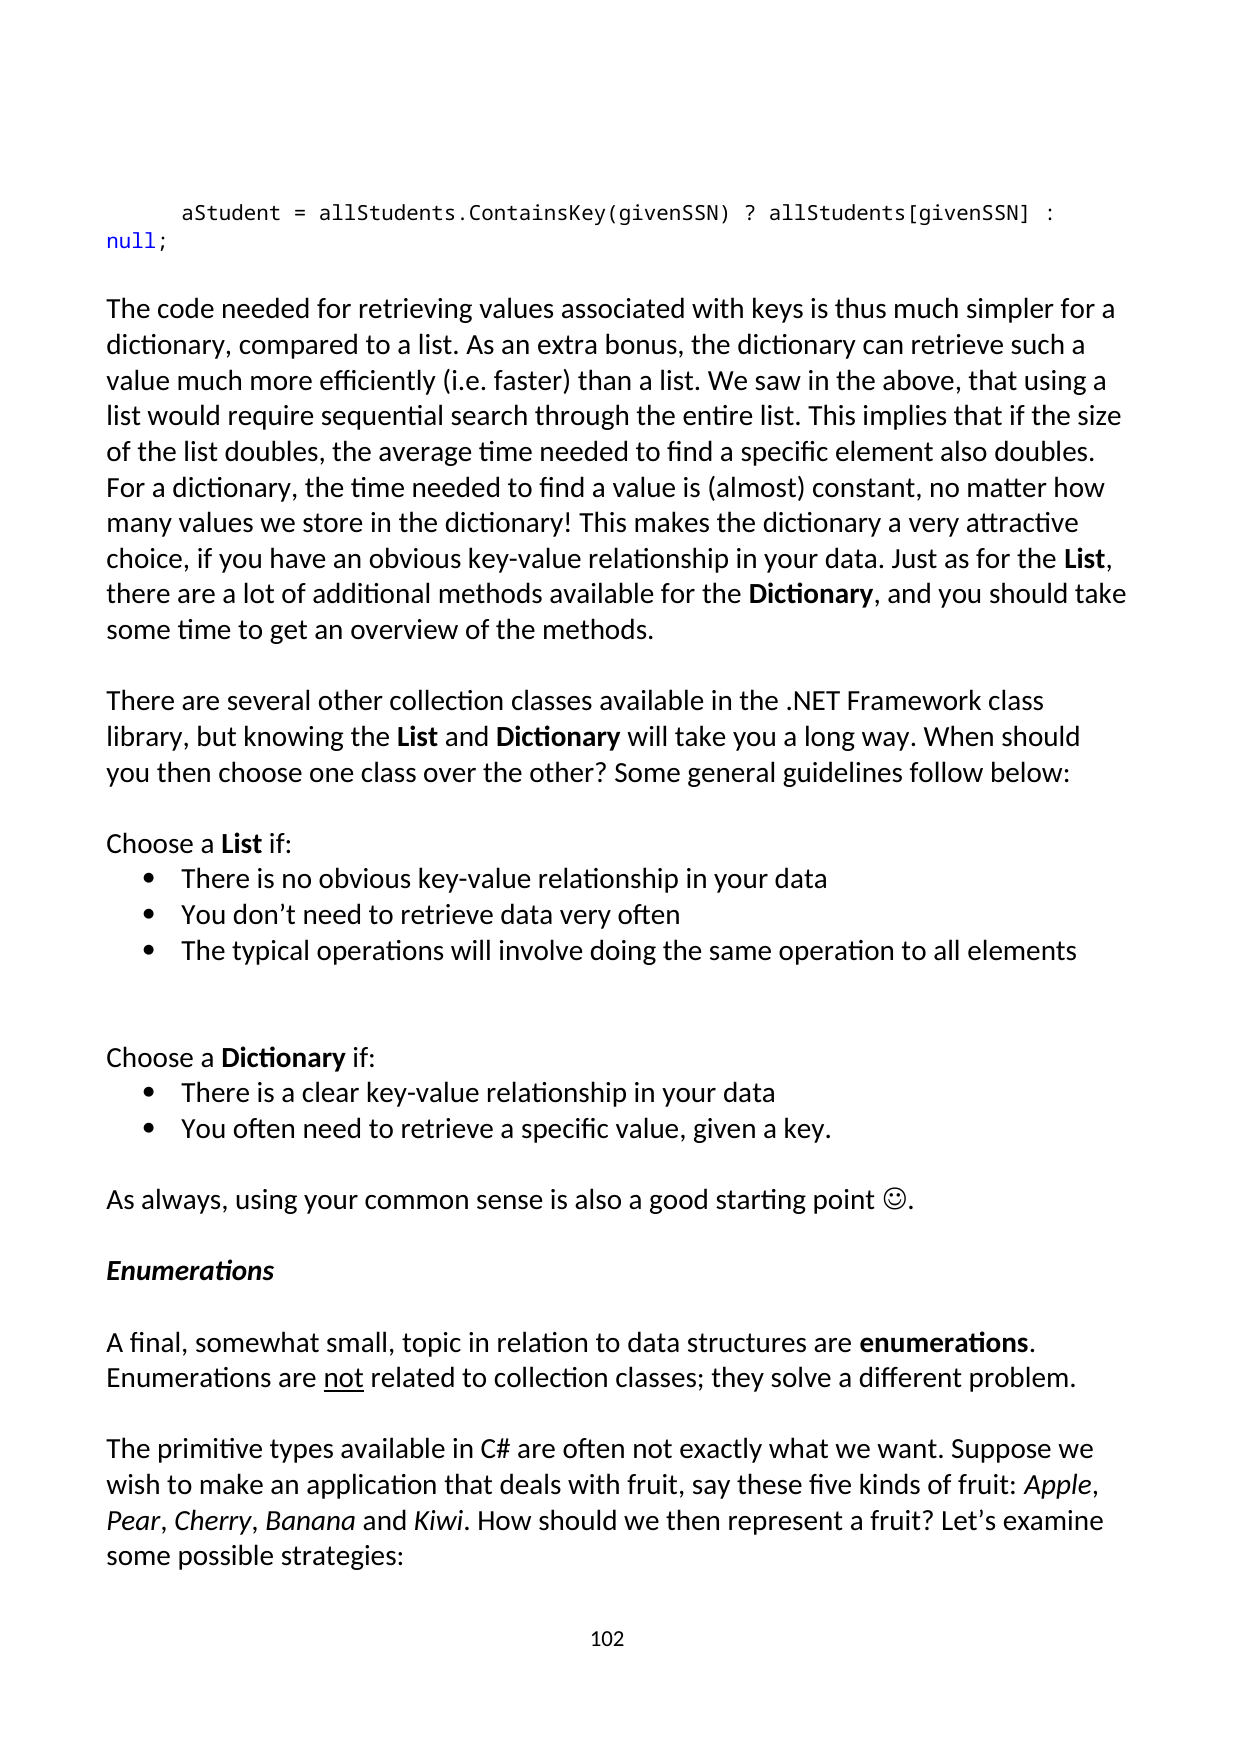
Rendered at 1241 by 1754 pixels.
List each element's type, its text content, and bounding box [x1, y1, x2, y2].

list You often need to retrieve a specific value, given a key. [144, 1110, 1130, 1146]
text There are several other collection classes available in the .NET Framework class library, but knowing the List and Dictionary will take you a long way. When should you then choose one class over the other? Some general guidelines follow below: [106, 682, 1130, 789]
subtitle Enumerations [106, 1252, 1130, 1288]
text Choose a List if: [106, 825, 1130, 861]
text The code needed for retrieving values associated with keys is thus much simpler for a dictionary, compared to a list. As an extra bonus, the dictionary can retrieve such a value much more efficiently (i.e. faster) than a list. We saw in the above, that using a list would require sequential search through the entire list. This implies that if the size of the list doubles, the average time needed to find a specific element also doubles. For a dictionary, the time needed to find a value is (almost) constant, no matter how many values we store in the dictionary! This makes the dictionary a very attractive choice, if you have an obvious key-value relationship in your data. Just as for the List, there are a lot of additional methods available for the Dictionary, and you should take some time to get an overview of the methods. [106, 291, 1130, 647]
text A final, somewhat small, topic in relation to data structures are enumerations. Enumerations are not related to collection classes; they solve a different problem. [106, 1324, 1130, 1395]
text Choose a Dictionary if: [106, 1039, 1130, 1074]
list There is a clear key-value relationship in your data [144, 1074, 1130, 1110]
text The primitive types available in C# are often not exactly what we want. Suppose we wish to make an application that deals with fruit, say these five kinds of fruit: Apple, Pear, Cherry, Banana and Kiwi. How should we then represent a fruit? Let’s examine some possible strategies: [106, 1431, 1130, 1573]
text aStudent = allStudents.ContainsKey(givenSSN) ? allStudents[givenSSN] : null; [106, 198, 1130, 255]
text As always, using your common sense is also a good starting point . [106, 1181, 1130, 1217]
list You don’t need to retrieve data very often [144, 896, 1130, 932]
list The typical operations will involve doing the same operation to all elements [144, 932, 1130, 967]
list There is no obvious key-value relationship in your data [144, 861, 1130, 896]
